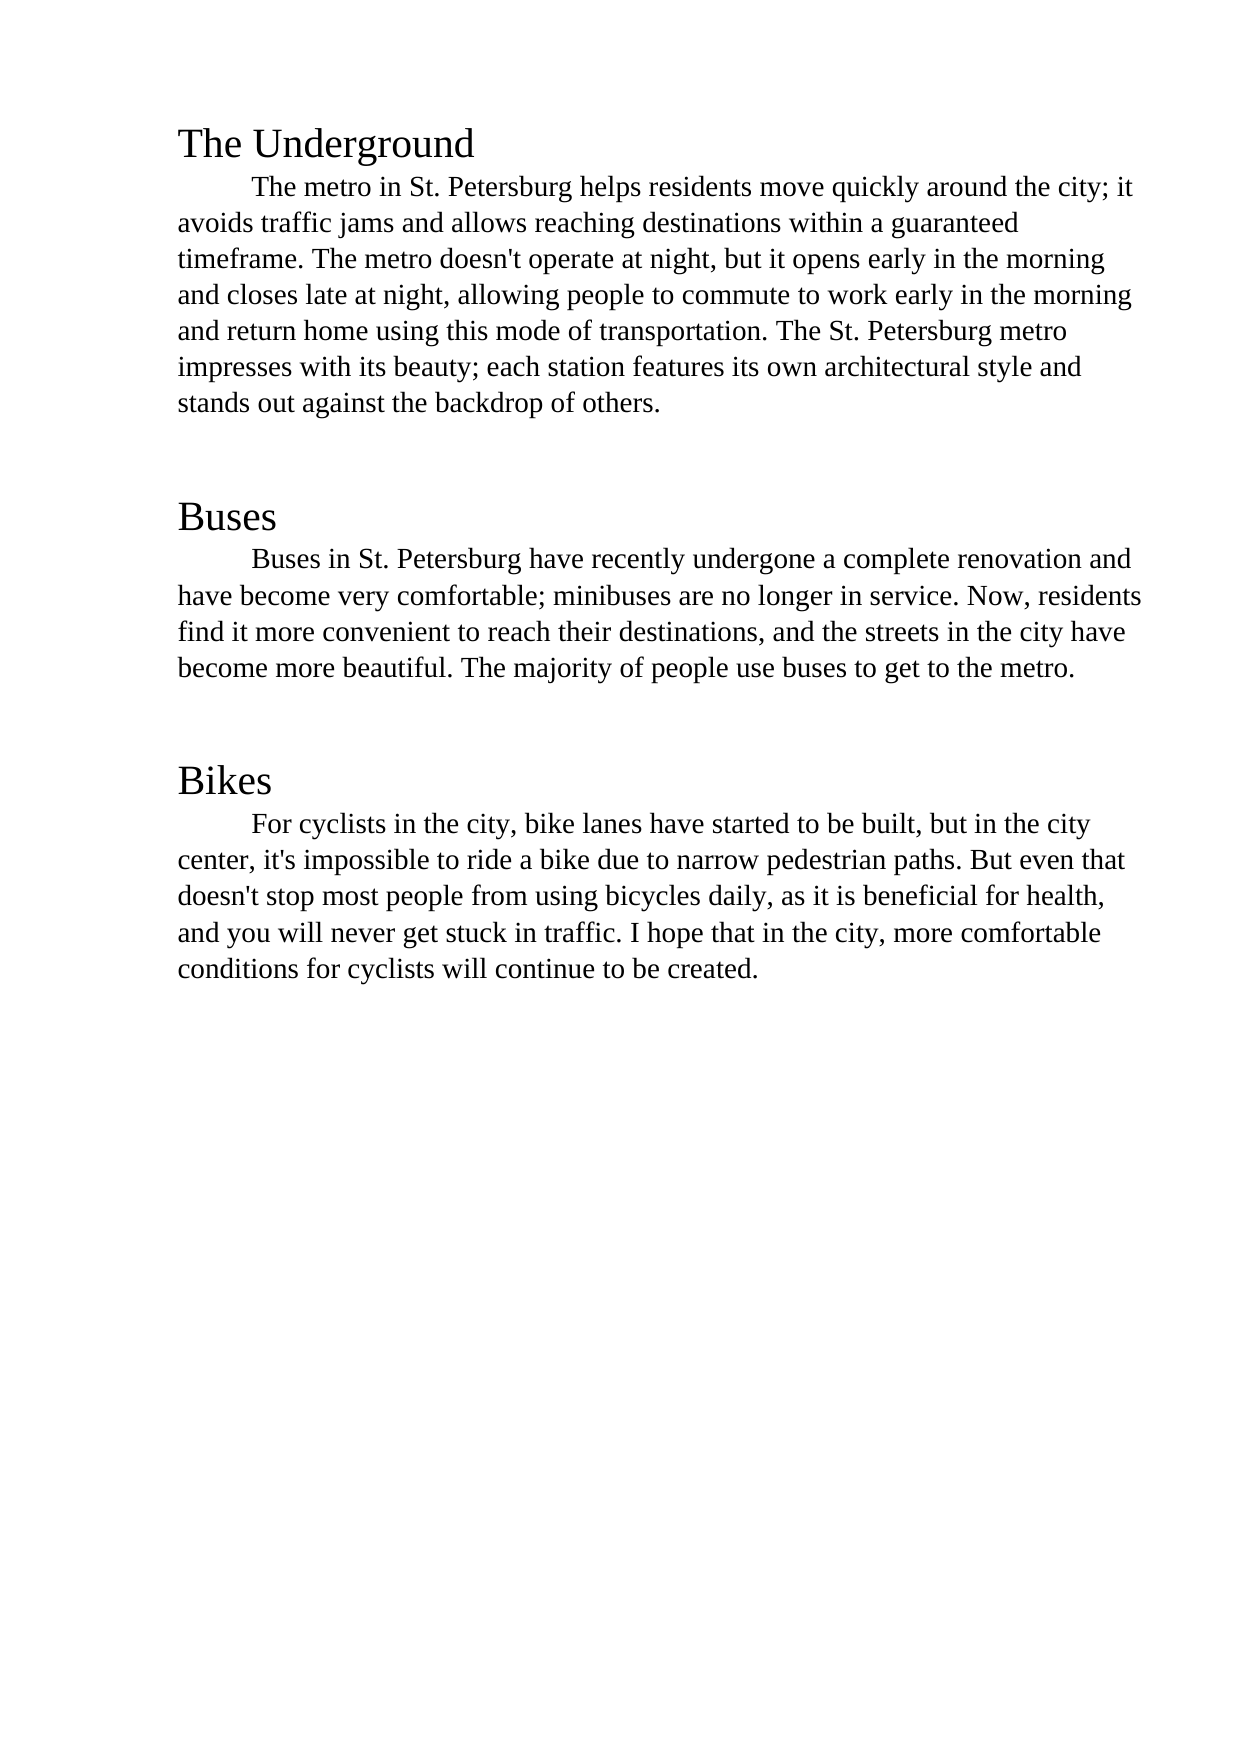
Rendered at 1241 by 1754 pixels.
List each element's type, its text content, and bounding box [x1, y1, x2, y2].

text Bikes For cyclists in the city, bike lanes have started to be built, but in the city center, it's impossible to ride a bike due to narrow pedestrian paths. But even that doesn't stop most people from using bicycles daily, as it is beneficial for health, and you will never get stuck in traffic. I hope that in the city, more comfortable conditions for cyclists will continue to be created. [177, 756, 1152, 984]
text Buses Buses in St. Petersburg have recently undergone a complete renovation and have become very comfortable; minibuses are no longer in service. Now, residents find it more convenient to reach their destinations, and the streets in the city have become more beautiful. The majority of people use buses to get to the metro. [177, 491, 1152, 684]
text The Underground The metro in St. Petersburg helps residents move quickly around the city; it avoids traffic jams and allows reaching destinations within a guaranteed timeframe. The metro doesn't operate at night, but it opens early in the morning and closes late at night, allowing people to commute to work early in the morning and return home using this mode of transportation. The St. Petersburg metro impresses with its beauty; each station features its own architectural style and stands out against the backdrop of others. [177, 118, 1152, 419]
